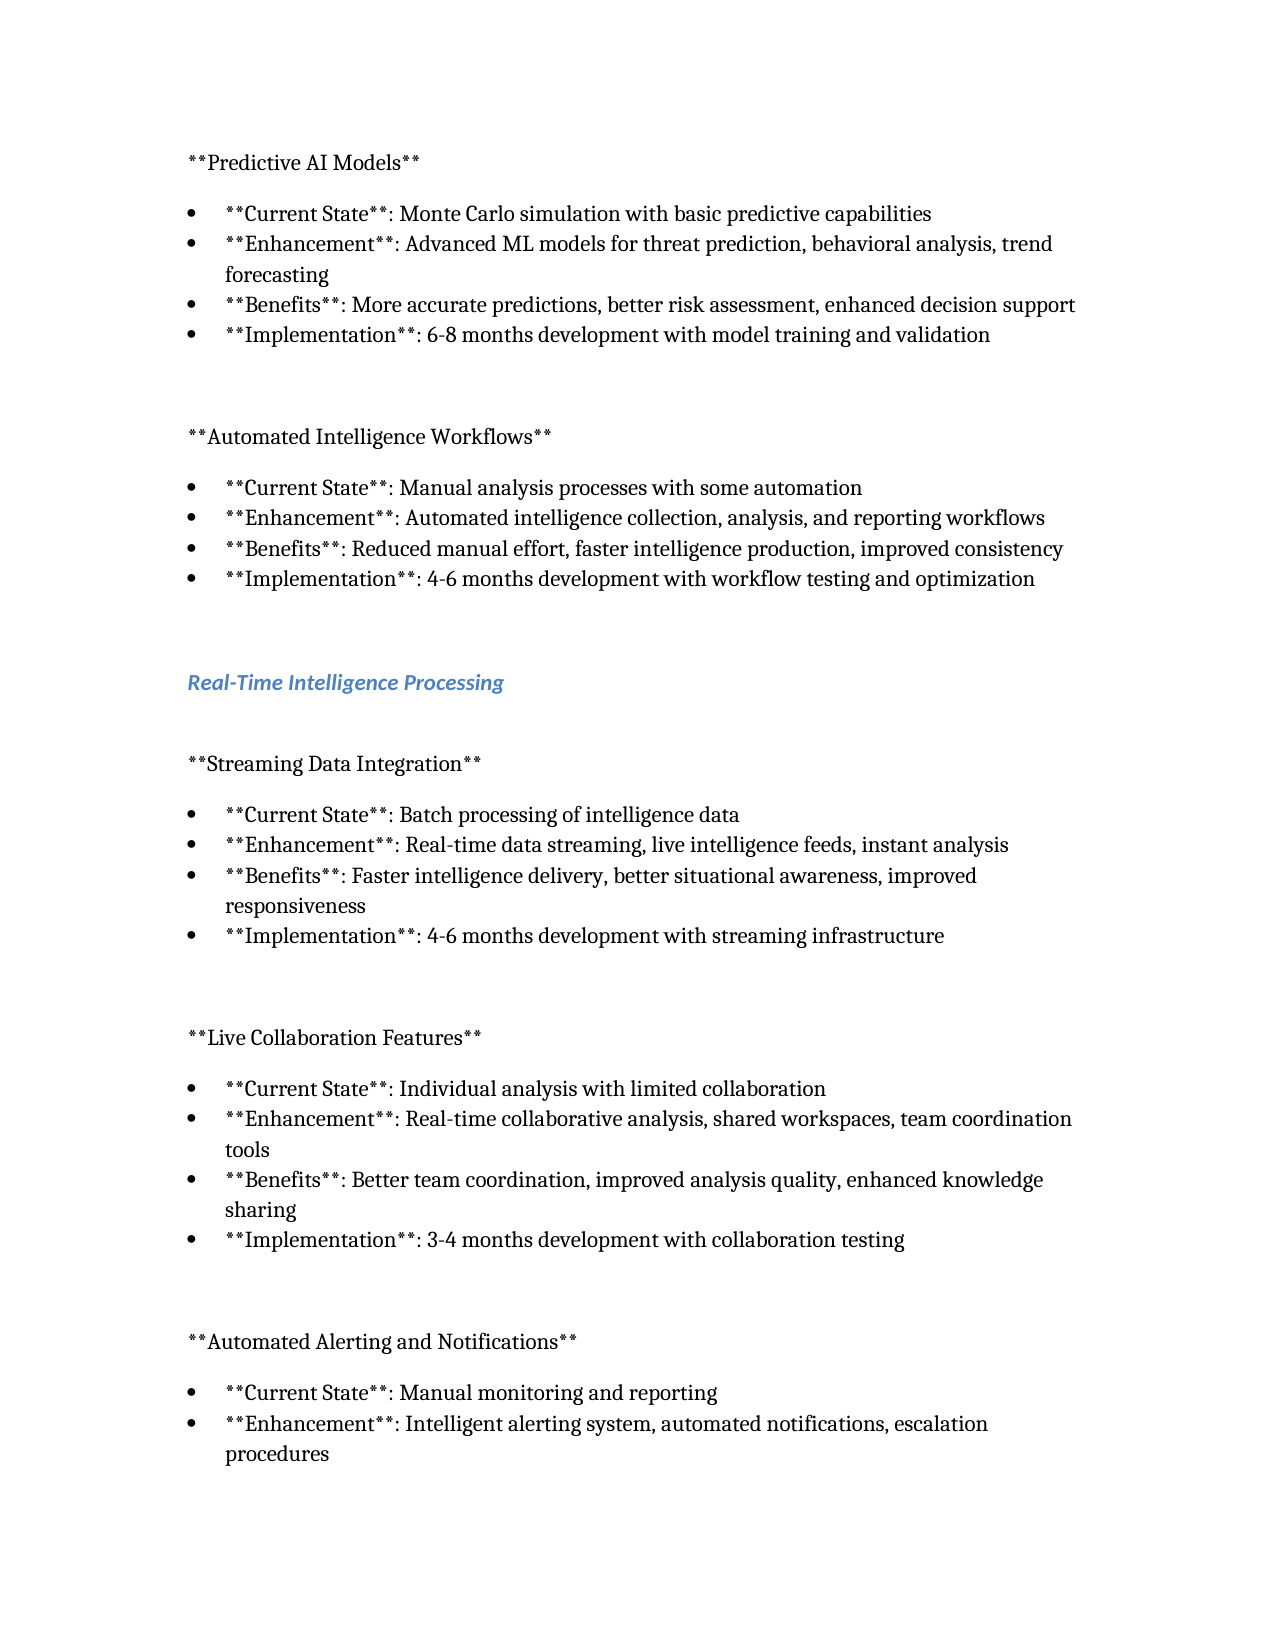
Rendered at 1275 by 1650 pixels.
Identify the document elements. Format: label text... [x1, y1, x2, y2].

list **Implementation**: 6-8 months development with model training and validation [187, 322, 1087, 348]
list **Enhancement**: Intelligent alerting system, automated notifications, escalation procedures [187, 1410, 1087, 1467]
list **Enhancement**: Automated intelligence collection, analysis, and reporting workflows [187, 505, 1087, 532]
list **Current State**: Manual monitoring and reporting [187, 1380, 1087, 1406]
text **Automated Intelligence Workflows** [187, 424, 1087, 450]
text **Predictive AI Models** [187, 150, 1087, 176]
text **Streaming Data Integration** [187, 751, 1087, 777]
list **Current State**: Manual analysis processes with some automation [187, 475, 1087, 501]
list **Benefits**: Faster intelligence delivery, better situational awareness, improved responsiveness [187, 862, 1087, 919]
list **Implementation**: 3-4 months development with collaboration testing [187, 1227, 1087, 1253]
list **Current State**: Monte Carlo simulation with basic predictive capabilities [187, 201, 1087, 227]
text **Live Collaboration Features** [187, 1025, 1087, 1051]
list **Implementation**: 4-6 months development with workflow testing and optimization [187, 566, 1087, 592]
list **Enhancement**: Advanced ML models for threat prediction, behavioral analysis, trend forecasting [187, 231, 1087, 288]
list **Implementation**: 4-6 months development with streaming infrastructure [187, 923, 1087, 949]
list **Enhancement**: Real-time data streaming, live intelligence feeds, instant analysis [187, 832, 1087, 858]
list **Benefits**: More accurate predictions, better risk assessment, enhanced decision support [187, 292, 1087, 318]
list **Benefits**: Better team coordination, improved analysis quality, enhanced knowledge sharing [187, 1167, 1087, 1223]
list **Current State**: Individual analysis with limited collaboration [187, 1076, 1087, 1102]
list **Enhancement**: Real-time collaborative analysis, shared workspaces, team coordination tools [187, 1106, 1087, 1163]
list **Current State**: Batch processing of intelligence data [187, 802, 1087, 828]
text **Automated Alerting and Notifications** [187, 1329, 1087, 1355]
list **Benefits**: Reduced manual effort, faster intelligence production, improved consistency [187, 535, 1087, 562]
subtitle Real-Time Intelligence Processing [187, 668, 1087, 696]
